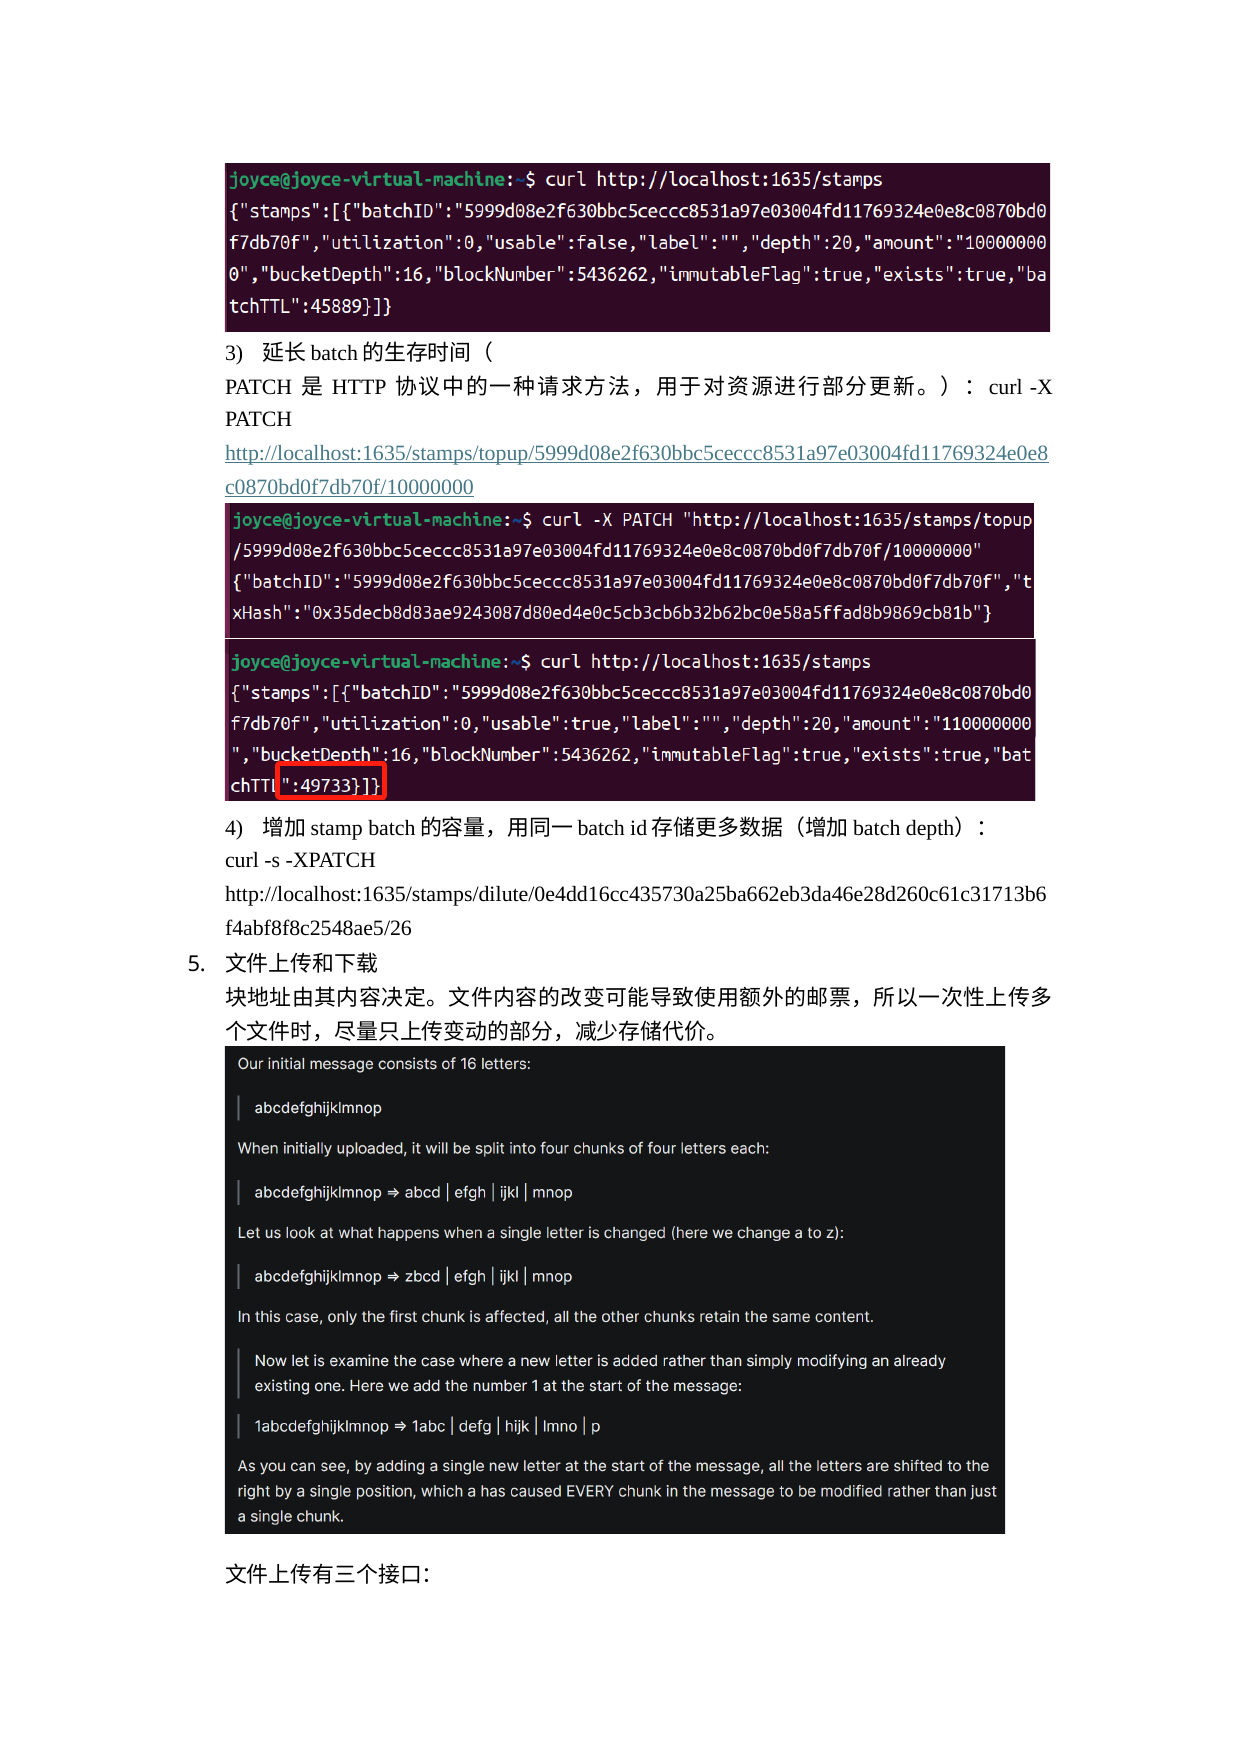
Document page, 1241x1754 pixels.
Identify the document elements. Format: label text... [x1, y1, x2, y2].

picture [224, 639, 1036, 801]
list curl -s -XPATCH http://localhost:1635/stamps/dilute/0e4dd16cc435730a25ba662eb3da46e28d260c61c31713b6f4abf8f8c2548ae5/26 [225, 843, 1053, 945]
list 块地址由其内容决定。文件内容的改变可能导致使用额外的邮票，所以一次性上传多个文件时，尽量只上传变动的部分，减少存储代价。 [225, 979, 1053, 1047]
picture [224, 1046, 1006, 1534]
list 延长batch的生存时间（ [225, 334, 1053, 368]
list 增加stamp batch的容量，用同一batch id存储更多数据（增加batch depth）： [225, 809, 1053, 843]
picture [224, 503, 1034, 638]
list 文件上传有三个接口： [225, 1556, 1053, 1590]
list 文件上传和下载 [187, 945, 1053, 979]
picture [224, 163, 1051, 332]
list PATCH 是 HTTP 协议中的一种请求方法，用于对资源进行部分更新。）：curl -X PATCH http://localhost:1635/stamps/topup/5999d08e2f630bbc5ceccc8531a97e03004fd11769324e0e8c0870bd0f7db70f/10000000 [225, 368, 1053, 503]
